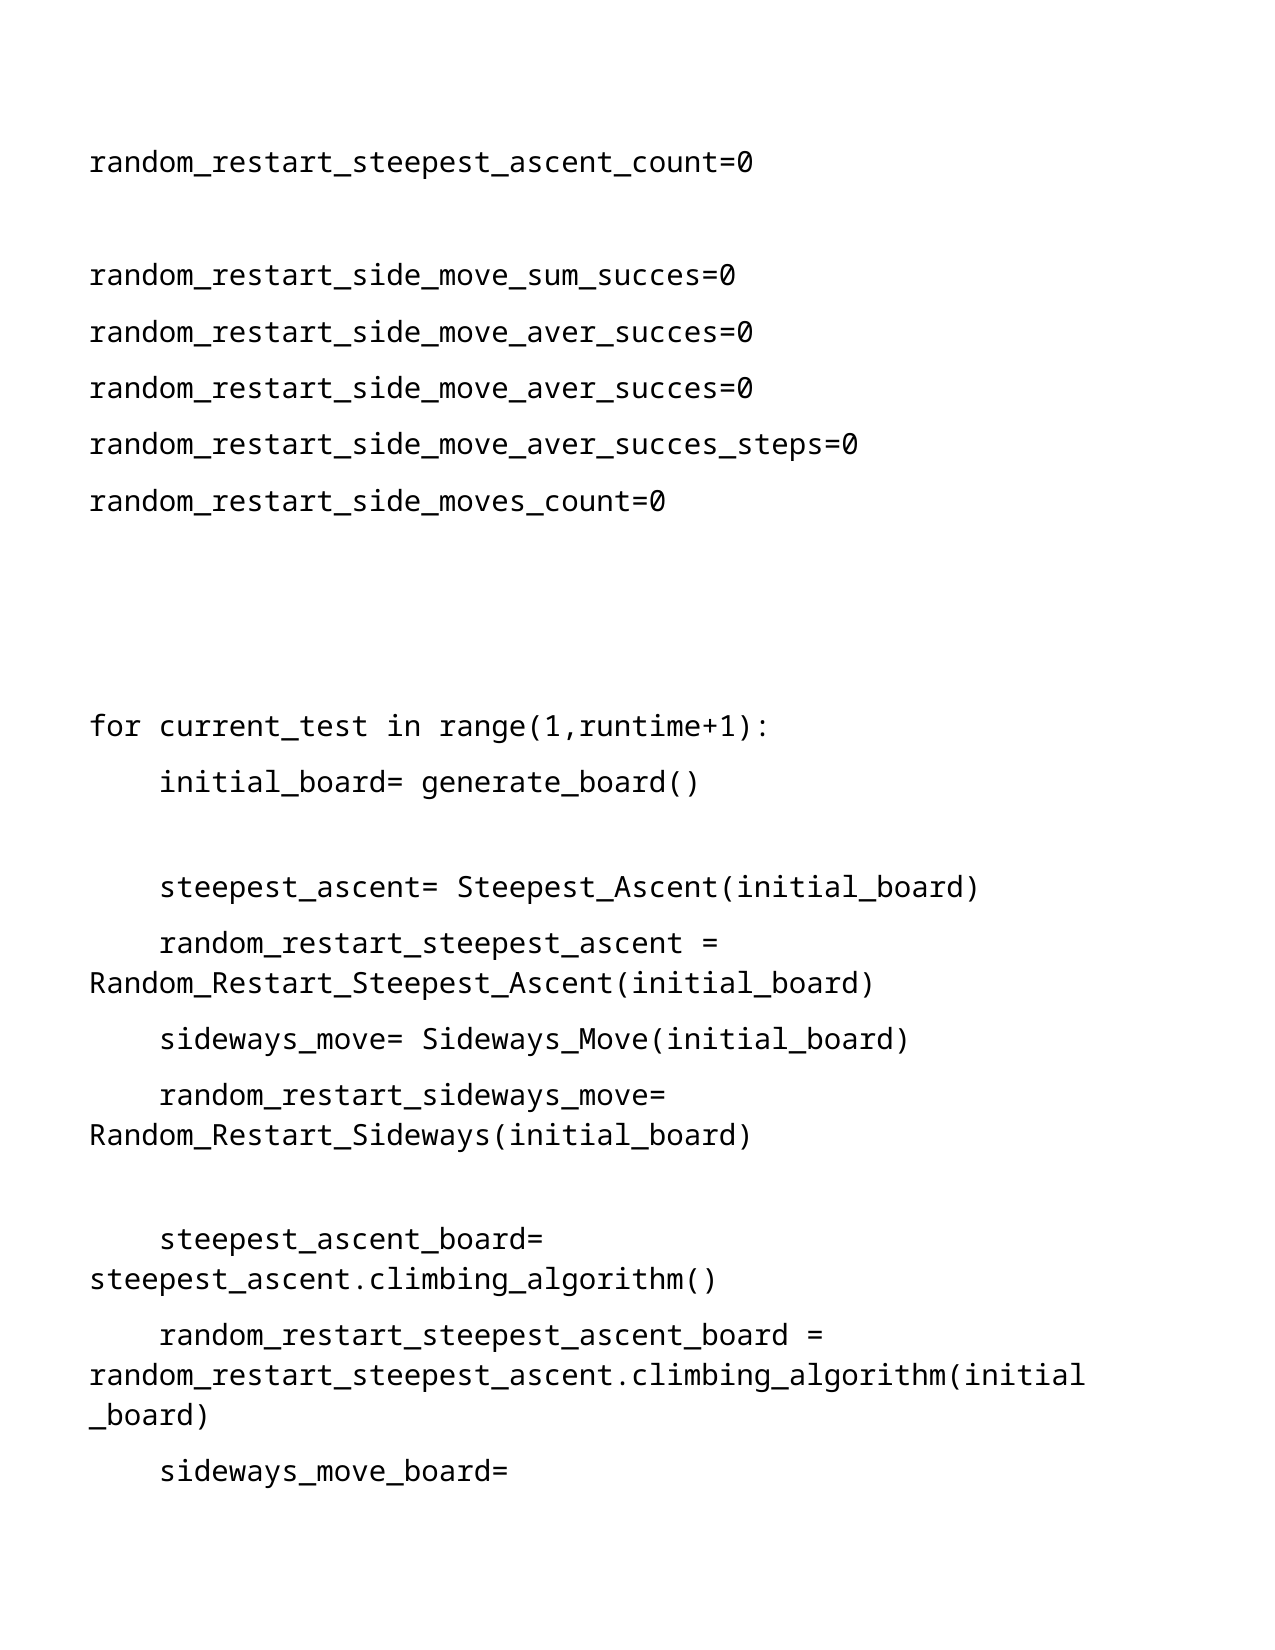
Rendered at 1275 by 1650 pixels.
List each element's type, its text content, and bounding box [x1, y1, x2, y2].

text steepest_ascent= Steepest_Ascent(initial_board) [89, 866, 1094, 906]
text random_restart_side_move_aver_succes=0 [89, 367, 1094, 407]
text random_restart_steepest_ascent_count=0 [89, 142, 1094, 181]
text random_restart_side_move_sum_succes=0 [89, 254, 1094, 294]
text for current_test in range(1,runtime+1): [89, 705, 1094, 745]
text random_restart_steepest_ascent_board = random_restart_steepest_ascent.climbing_algorithm(initial_board) [89, 1315, 1094, 1434]
text initial_board= generate_board() [89, 762, 1094, 801]
text steepest_ascent_board= steepest_ascent.climbing_algorithm() [89, 1219, 1094, 1298]
text random_restart_side_move_aver_succes=0 [89, 311, 1094, 351]
text random_restart_steepest_ascent = Random_Restart_Steepest_Ascent(initial_board) [89, 922, 1094, 1002]
text random_restart_sideways_move= Random_Restart_Sideways(initial_board) [89, 1075, 1094, 1154]
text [89, 1450, 1094, 1490]
text sideways_move= Sideways_Move(initial_board) [89, 1018, 1094, 1058]
text random_restart_side_move_aver_succes_steps=0 [89, 423, 1094, 463]
text random_restart_side_moves_count=0 [89, 480, 1094, 519]
